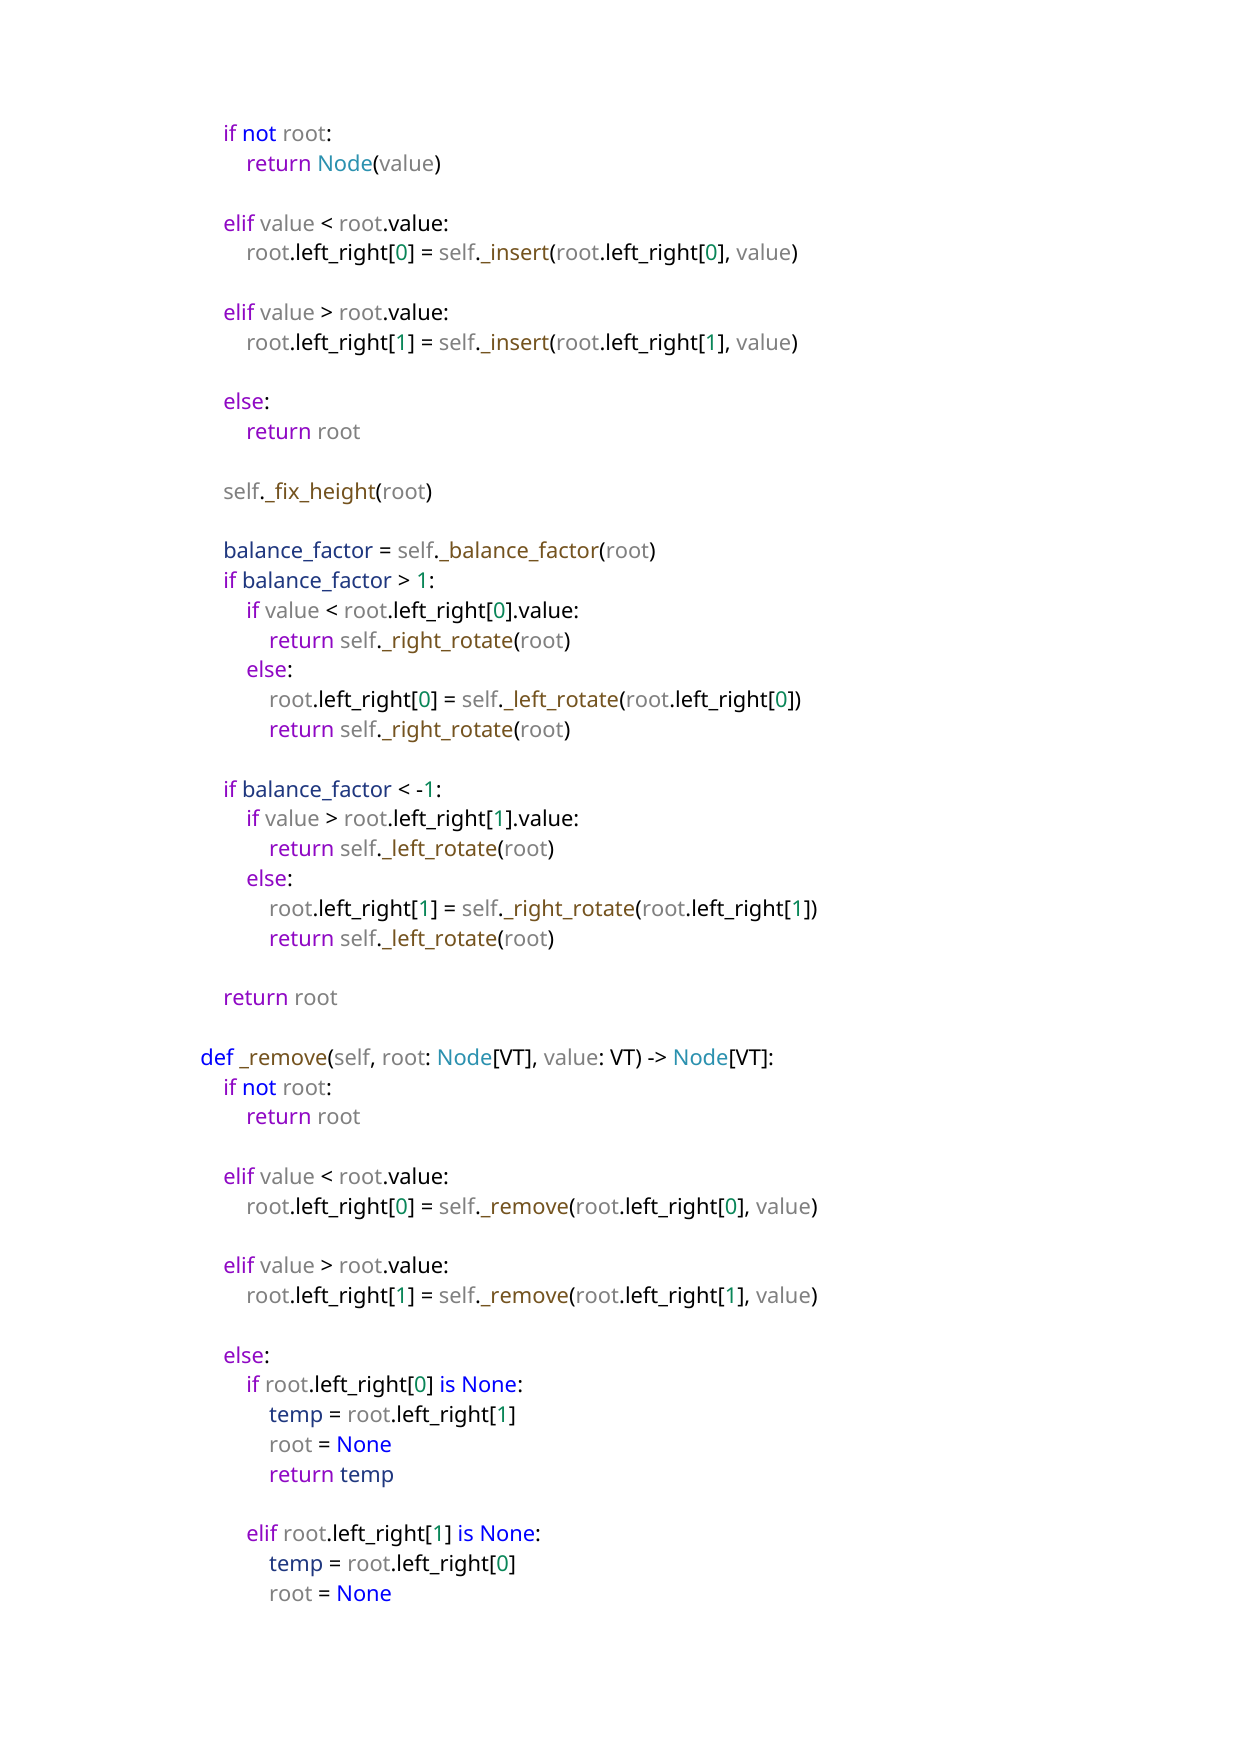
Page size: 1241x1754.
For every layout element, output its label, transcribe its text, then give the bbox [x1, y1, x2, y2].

text if root.left_right[0] is None: [177, 1369, 1152, 1399]
text if not root: [177, 118, 1152, 148]
text root.left_right[0] = self._left_rotate(root.left_right[0]) [177, 684, 1152, 714]
text else: [177, 386, 1152, 416]
text return self._left_rotate(root) [177, 833, 1152, 863]
text else: [177, 863, 1152, 893]
text root.left_right[0] = self._insert(root.left_right[0], value) [177, 237, 1152, 267]
text if not root: [177, 1071, 1152, 1101]
text self._fix_height(root) [177, 476, 1152, 505]
text root.left_right[1] = self._remove(root.left_right[1], value) [177, 1280, 1152, 1310]
text return temp [177, 1459, 1152, 1488]
text elif root.left_right[1] is None: [177, 1518, 1152, 1548]
text temp = root.left_right[1] [177, 1399, 1152, 1429]
text return self._right_rotate(root) [177, 714, 1152, 744]
text if value < root.left_right[0].value: [177, 595, 1152, 624]
text return self._right_rotate(root) [177, 624, 1152, 654]
text else: [177, 654, 1152, 684]
text elif value < root.value: [177, 1161, 1152, 1191]
text return root [177, 982, 1152, 1012]
text return Node(value) [177, 148, 1152, 178]
text def _remove(self, root: Node[VT], value: VT) -> Node[VT]: [177, 1042, 1152, 1071]
text root.left_right[1] = self._right_rotate(root.left_right[1]) [177, 893, 1152, 922]
text return root [177, 416, 1152, 446]
text elif value < root.value: [177, 207, 1152, 237]
text if balance_factor > 1: [177, 565, 1152, 595]
text else: [177, 1339, 1152, 1369]
text if balance_factor < -1: [177, 773, 1152, 803]
text root = None [177, 1578, 1152, 1608]
text elif value > root.value: [177, 297, 1152, 327]
text elif value > root.value: [177, 1250, 1152, 1280]
text root.left_right[0] = self._remove(root.left_right[0], value) [177, 1191, 1152, 1220]
text temp = root.left_right[0] [177, 1548, 1152, 1578]
text balance_factor = self._balance_factor(root) [177, 535, 1152, 565]
text root.left_right[1] = self._insert(root.left_right[1], value) [177, 327, 1152, 356]
text if value > root.left_right[1].value: [177, 803, 1152, 833]
text root = None [177, 1429, 1152, 1459]
text return self._left_rotate(root) [177, 922, 1152, 952]
text return root [177, 1101, 1152, 1131]
